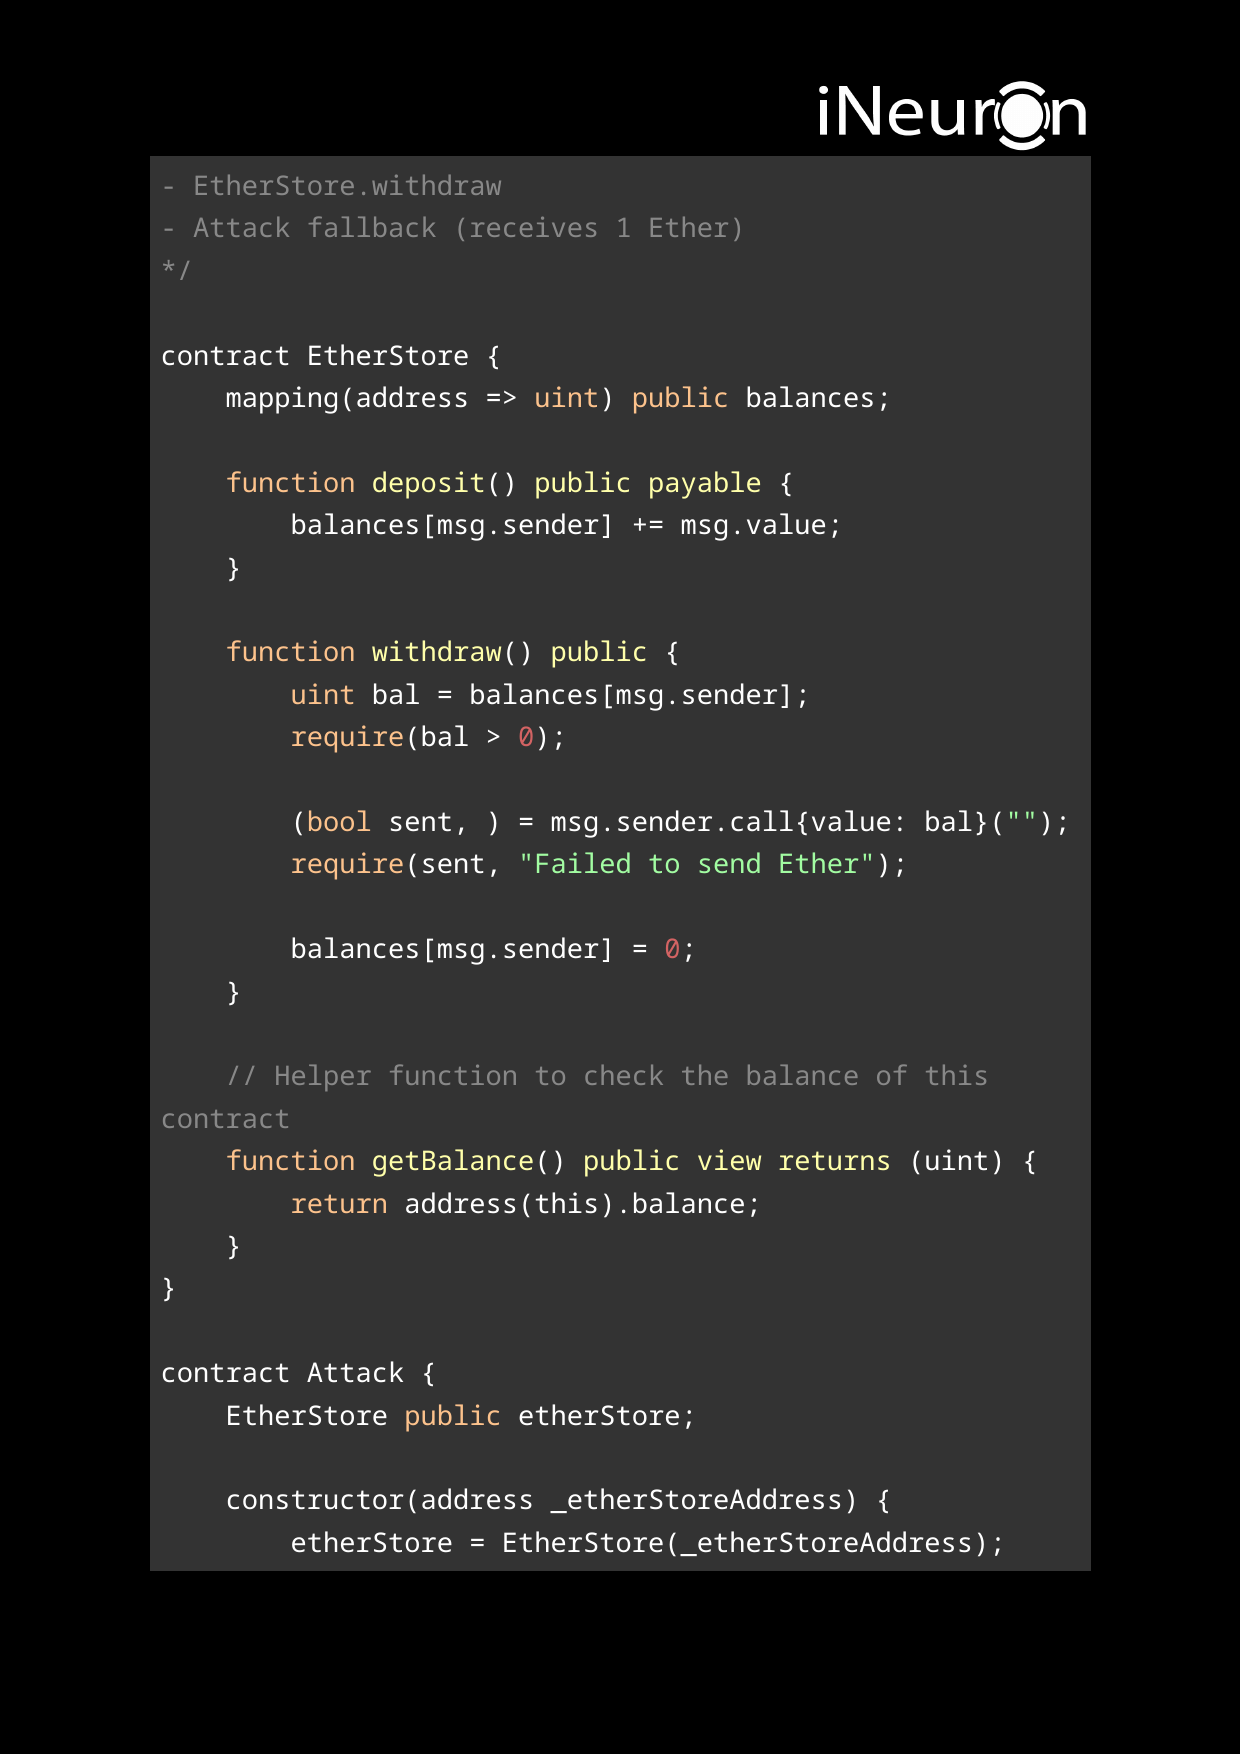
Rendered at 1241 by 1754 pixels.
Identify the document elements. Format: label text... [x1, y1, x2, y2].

picture [814, 75, 1091, 153]
